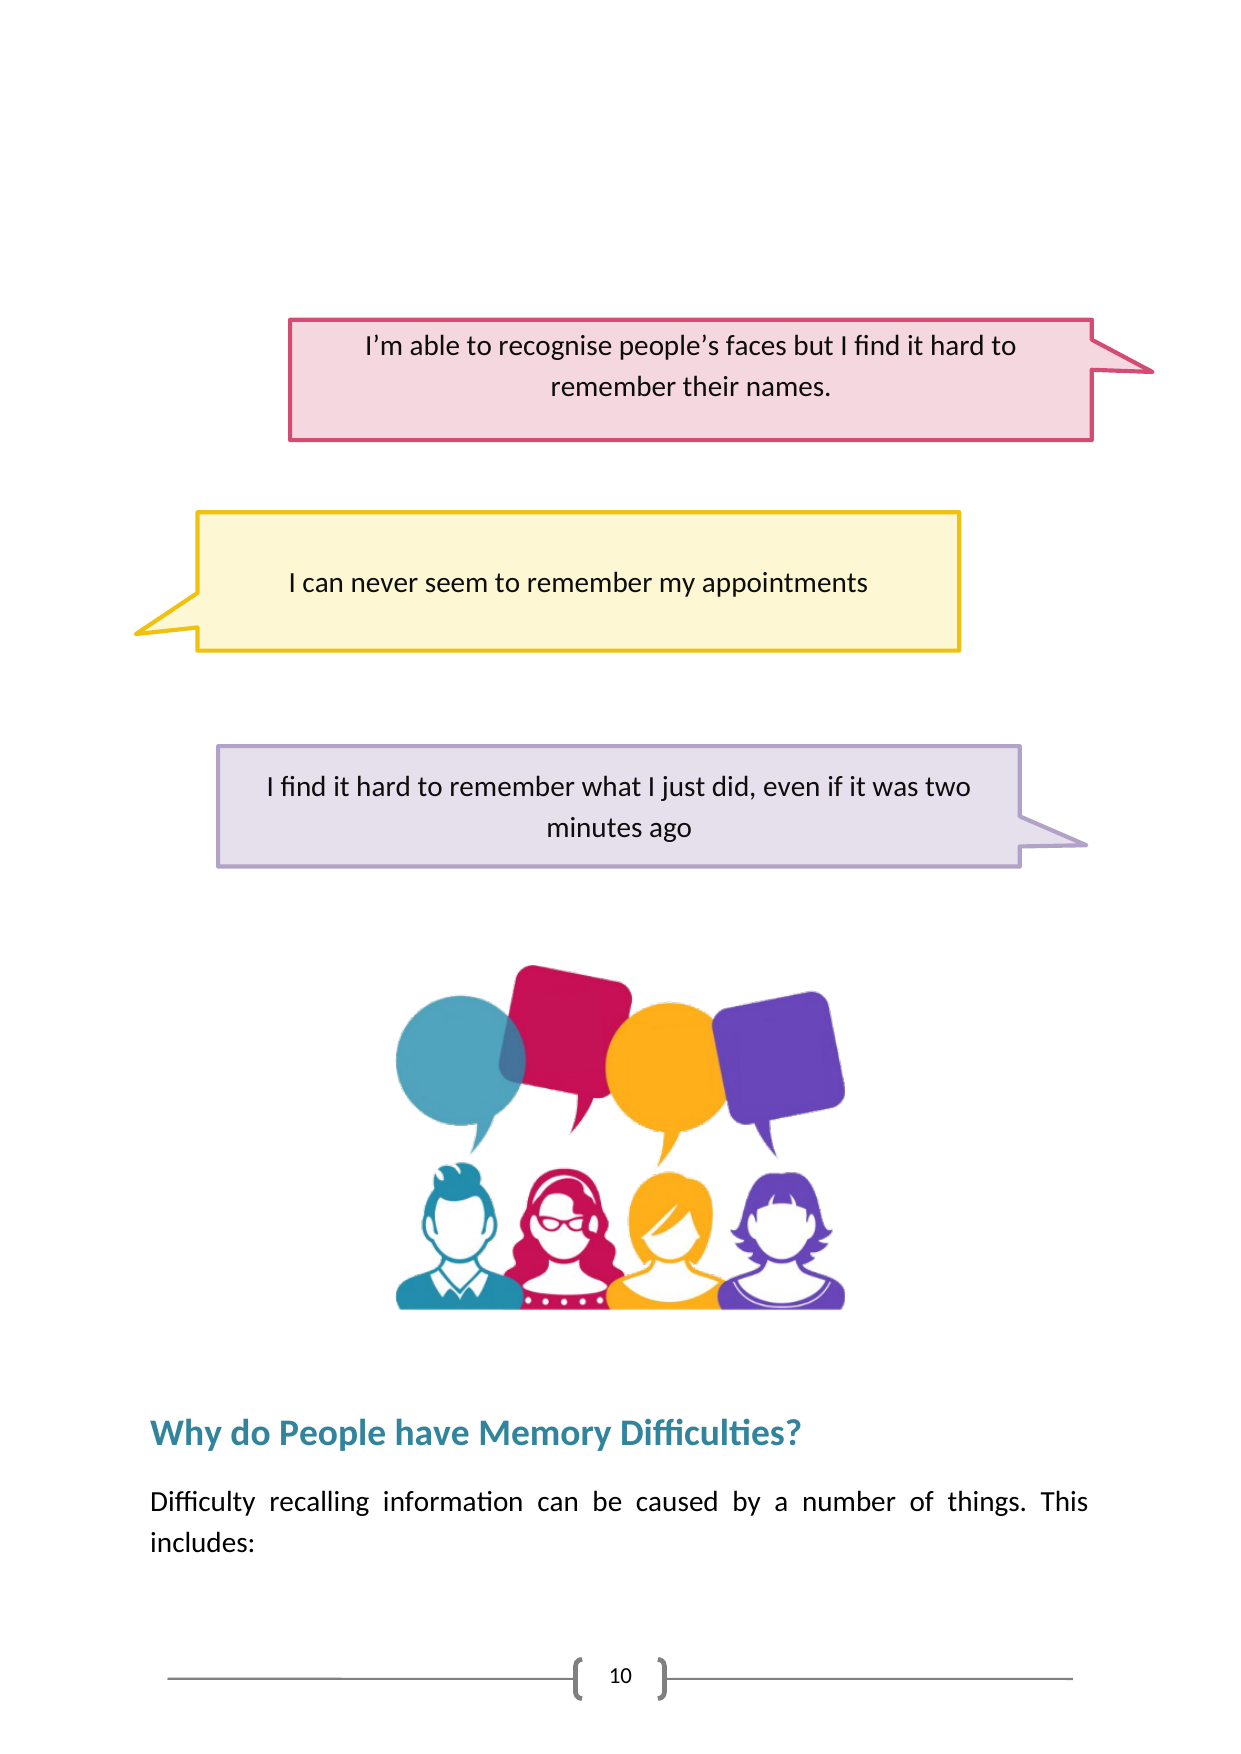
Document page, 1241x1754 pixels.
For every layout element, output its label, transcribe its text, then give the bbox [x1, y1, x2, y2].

text Why do People have Memory Difficulties? [150, 1409, 1090, 1455]
picture [395, 965, 845, 1311]
text Difficulty recalling information can be caused by a number of things. This includes: [150, 1483, 1090, 1559]
